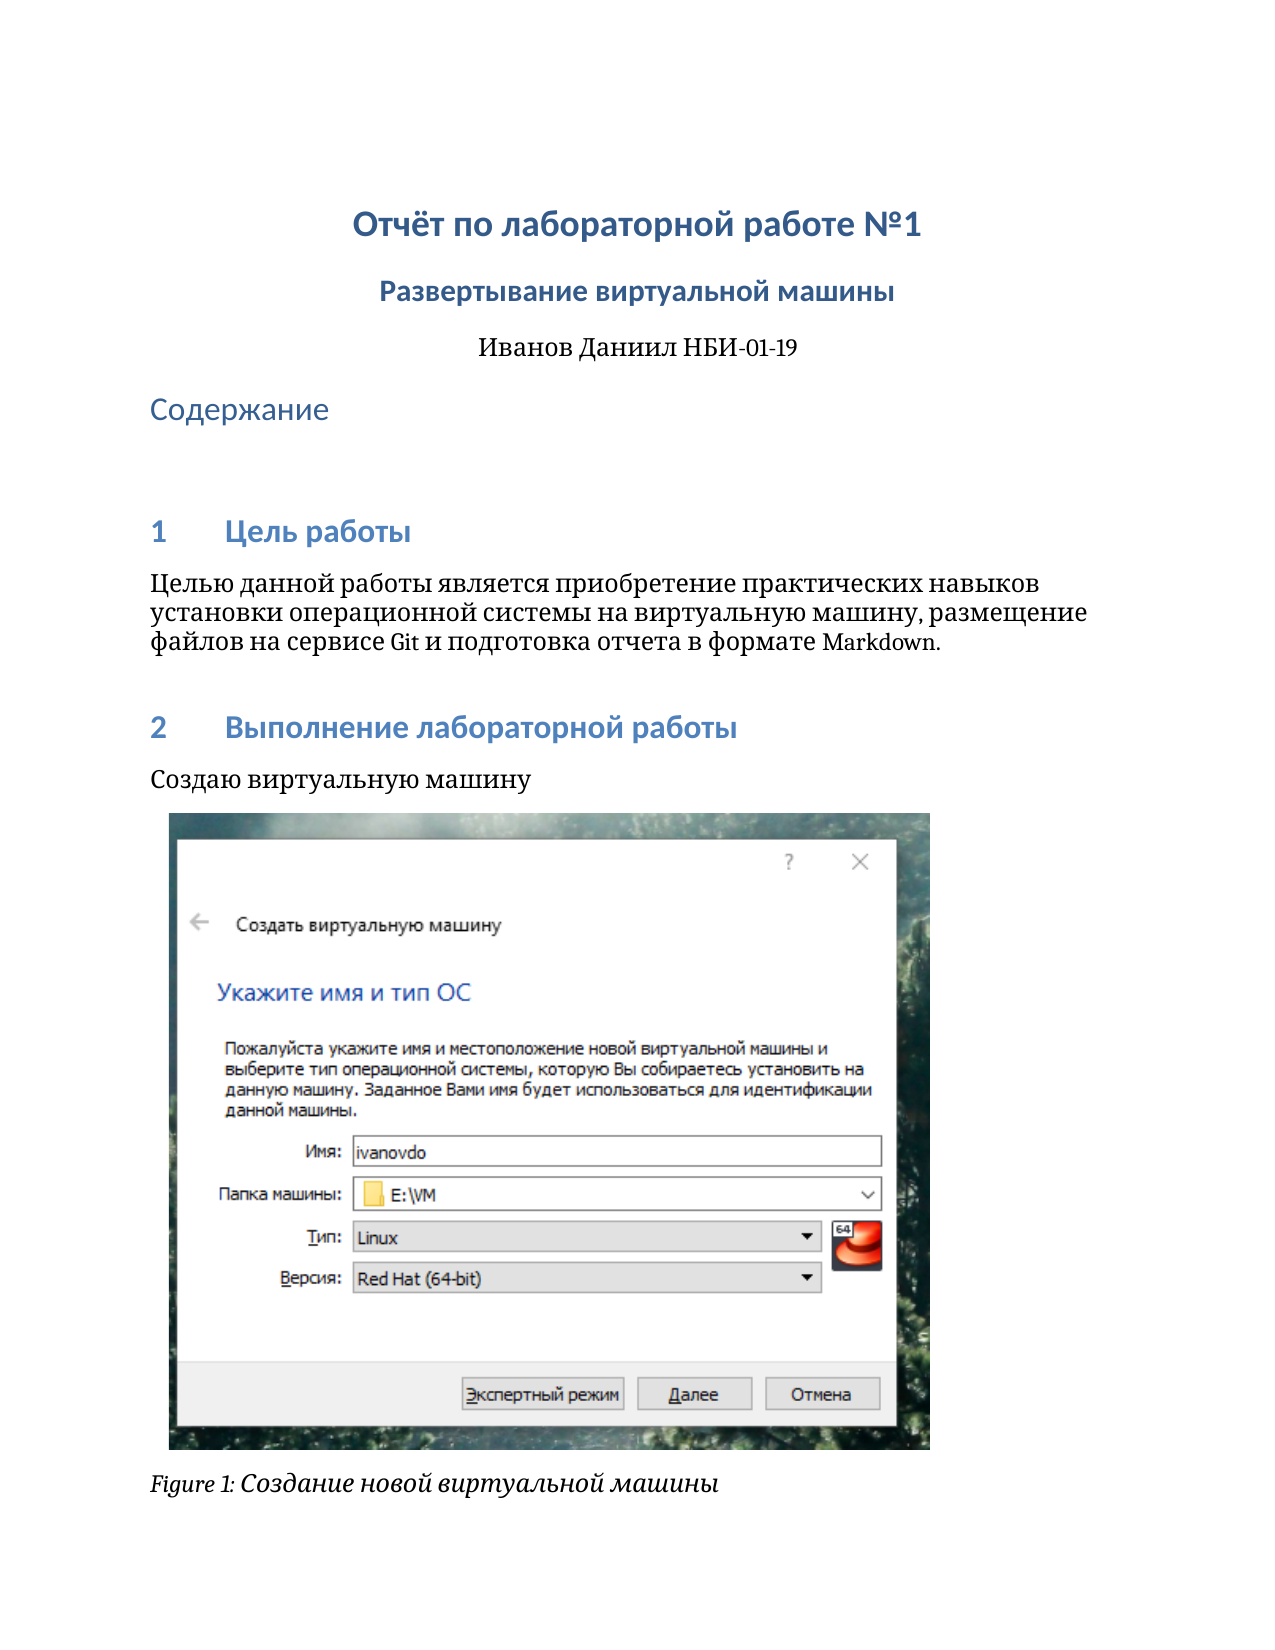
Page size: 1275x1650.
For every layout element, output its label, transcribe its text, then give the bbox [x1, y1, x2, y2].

text Создаю виртуальную машину [150, 766, 1125, 794]
text Целью данной работы является приобретение практических навыков установки операционной системы на виртуальную машину, размещение файлов на сервисе Git и подготовка отчета в формате Markdown. [150, 570, 1125, 656]
picture [168, 813, 930, 1450]
subtitle 2 Выполнение лабораторной работы [150, 706, 1125, 747]
subtitle 1 Цель работы [150, 510, 1125, 551]
title Отчёт по лабораторной работе №1 [150, 200, 1125, 246]
text Иванов Даниил НБИ-01-19 [150, 334, 1125, 363]
subtitle Развертывание виртуальной машины [150, 271, 1125, 309]
text Figure 1: Создание новой виртуальной машины [150, 1470, 1125, 1499]
